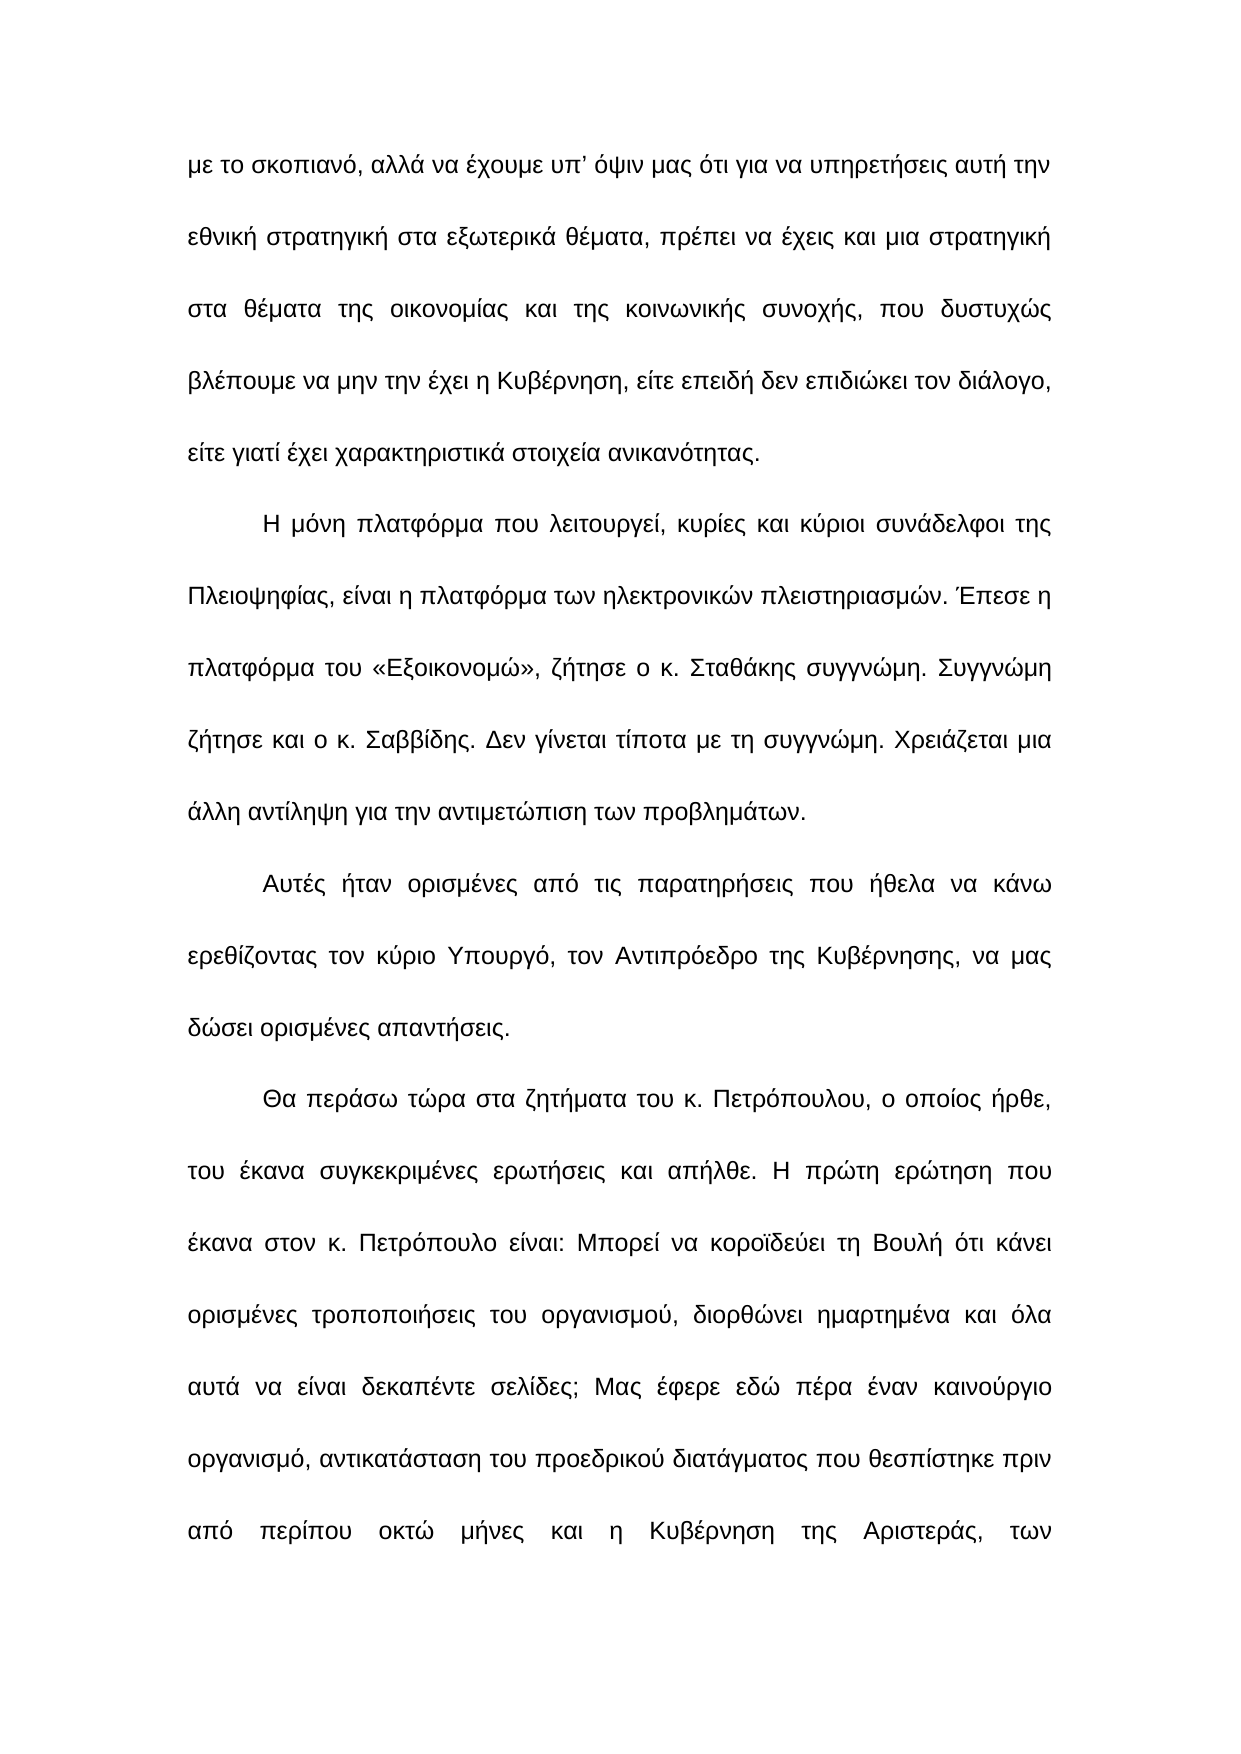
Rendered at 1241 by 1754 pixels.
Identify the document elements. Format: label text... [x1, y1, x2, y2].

text Η μόνη πλατφόρμα που λειτουργεί, κυρίες και κύριοι συνάδελφοι της Πλειοψηφίας, είναι η πλατφόρμα των ηλεκτρονικών πλειστηριασμών. Έπεσε η πλατφόρμα του «Εξοικονομώ», ζήτησε ο κ. Σταθάκης συγγνώμη. Συγγνώμη ζήτησε και ο κ. Σαββίδης. Δεν γίνεται τίποτα με τη συγγνώμη. Χρειάζεται μια άλλη αντίληψη για την αντιμετώπιση των προβλημάτων. [187, 509, 1053, 826]
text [187, 150, 1053, 466]
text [187, 1084, 1053, 1544]
text Αυτές ήταν ορισμένες από τις παρατηρήσεις που ήθελα να κάνω ερεθίζοντας τον κύριο Υπουργό, τον Αντιπρόεδρο της Κυβέρνησης, να μας δώσει ορισμένες απαντήσεις. [187, 869, 1053, 1041]
